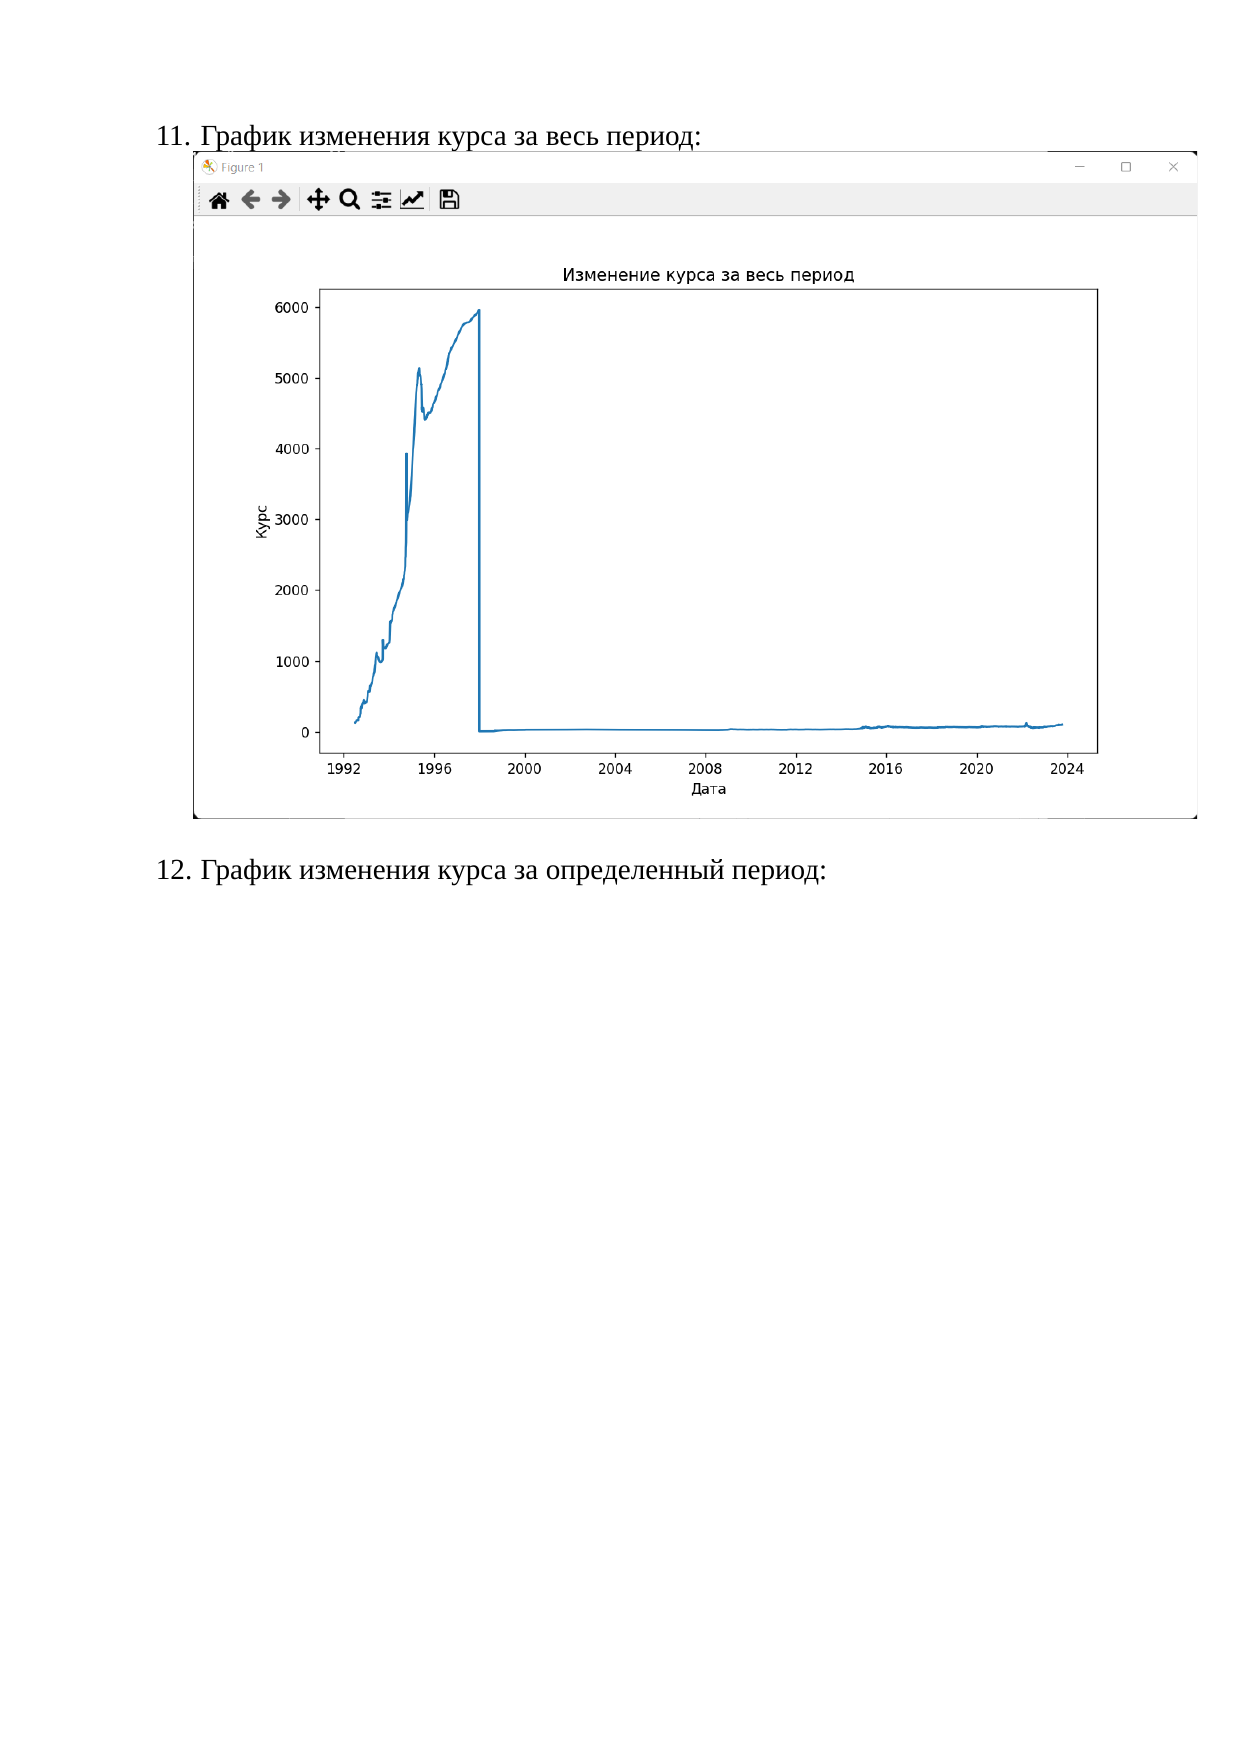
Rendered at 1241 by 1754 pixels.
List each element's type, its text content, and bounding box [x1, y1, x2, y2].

picture [193, 151, 1198, 819]
list График изменения курса за определенный период: [156, 852, 1122, 886]
